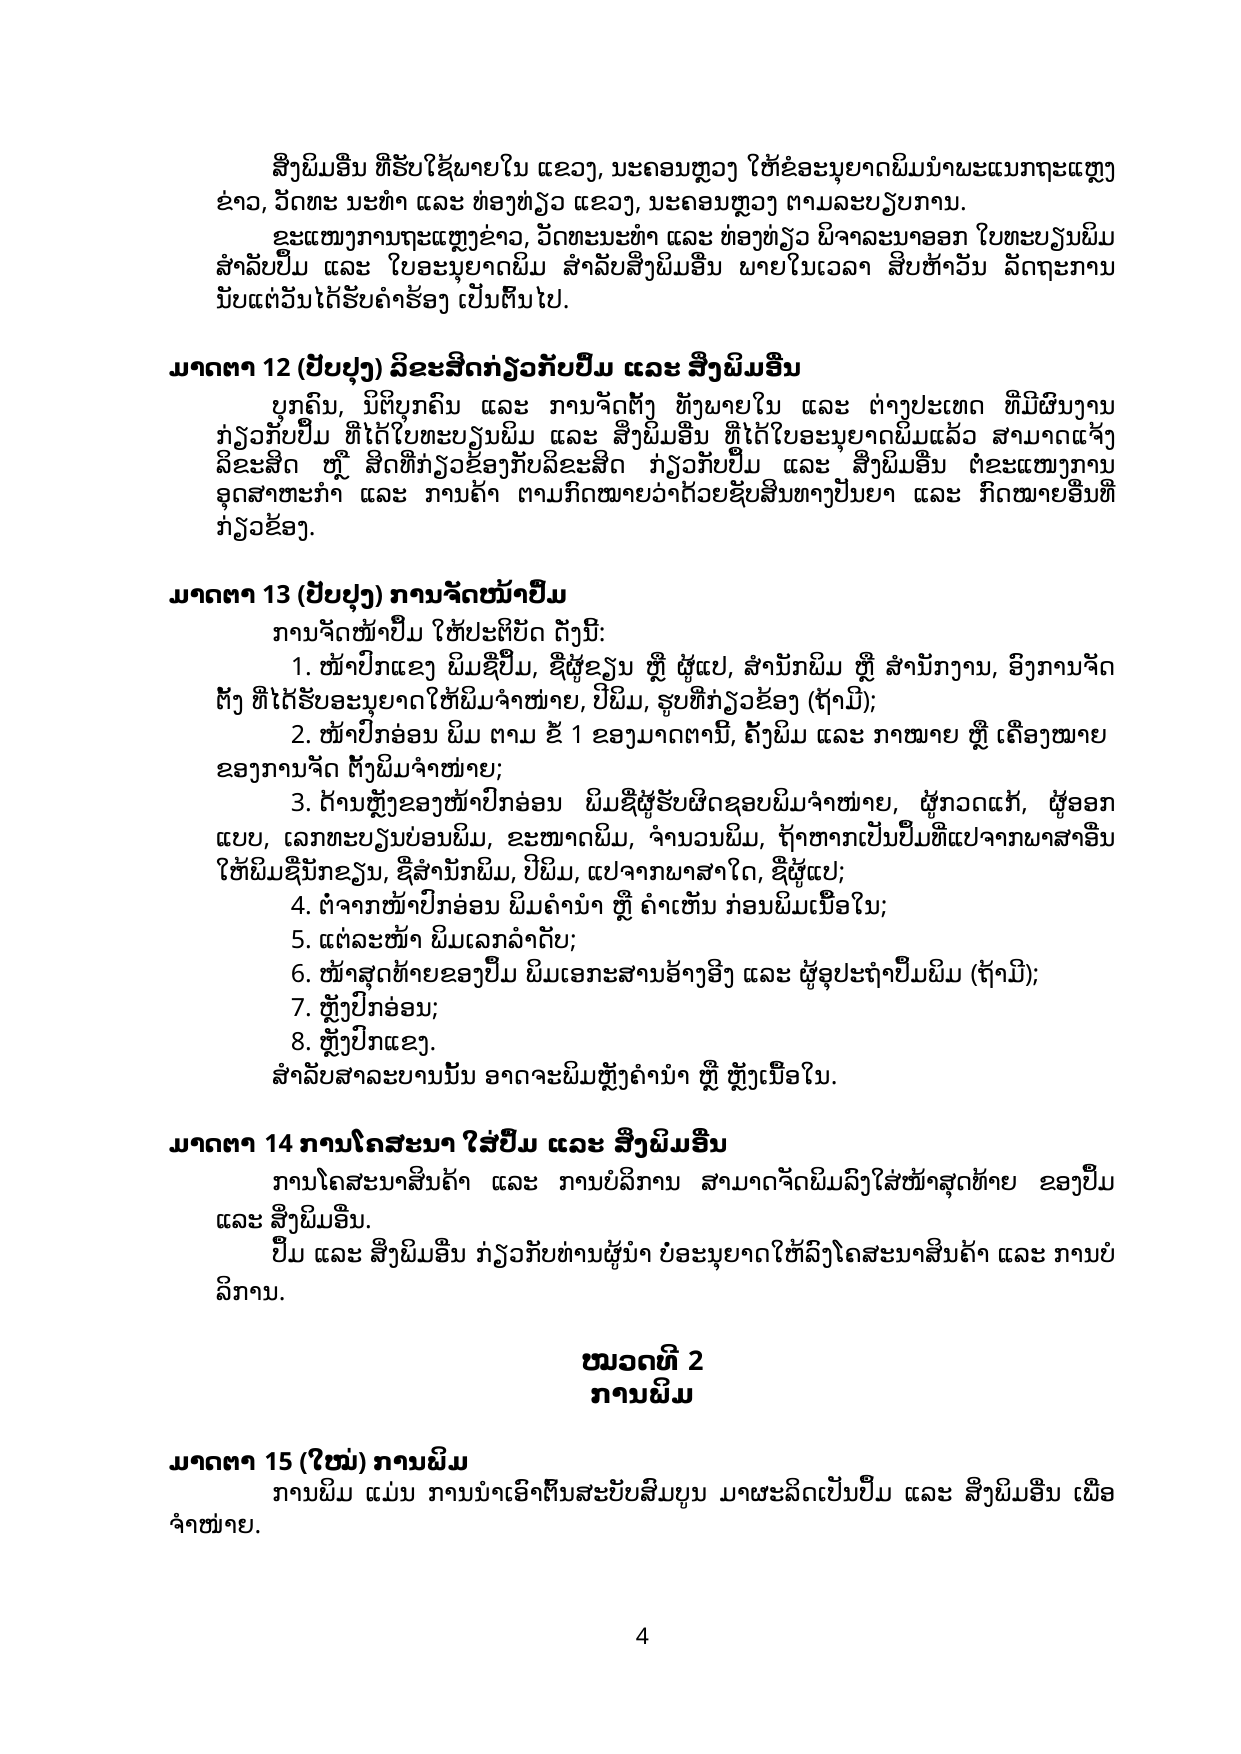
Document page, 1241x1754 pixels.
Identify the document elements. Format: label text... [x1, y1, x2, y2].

list ມາດຕາ 15 (ໃໝ່) ການພິມ [169, 1444, 1116, 1478]
list ຫຼັງ​ປົກ​ແຂງ. [216, 1023, 1116, 1058]
text ມາດຕາ 13 (ປັບປຸງ) ການ​ຈັດ​ໜ້າ​ປຶ້ມ [169, 577, 1116, 615]
text ມາດຕາ 14 ການ​ໂຄ​ສະ​ນາ​ ໃສ່​ປຶ້ມ ແລະ ສິ່ງ​ພິມ​ອື່ນ [169, 1126, 1116, 1163]
list ແຕ່​ລະ​ໜ້າ​ ພິມ​ເລກ​ລຳ​ດັບ; [216, 921, 1116, 955]
list ໜ້າ​ສຸດ​ທ້າຍ​ຂອງ​ປຶ້ມ​ ​ພິມ​ເອ​ກະ​ສານ​ອ້າງ​ອີງ ແລະ ​ຜູ້​ອຸ​ປະ​ຖຳ​ປຶ້ມ​ພິມ (ຖ້າ​ມີ); [216, 955, 1116, 989]
text ສິ່ງ​ພິມ​ອື່ນ ທີ່ຮັບໃຊ້ພາຍໃນ ແຂວງ, ນະຄອນຫຼວງ ​ໃຫ້ຂໍ​ອະ​ນຸ​ຍາດ​ພິມ​ນຳ​ພະແນກ​​ຖະ​ແຫຼງ​ຂ່າວ, ວັດ​ທະ ນະ​ທຳ ແ​ລະ ທ່ອງທ່ຽວ ແຂວງ, ນະ​ຄອນ​ຫຼວງ ຕາມ​ລະ​ບຽບ​ການ. [216, 150, 1116, 218]
text ການ​ໂຄ​ສະ​ນາ​ສິນ​ຄ້າ ແລະ ​ການ​ບໍ​ລິ​ການ ​ສາ​ມາດ​ຈັດ​ພິມ​ລົງໃສ່ໜ້າສຸດທ້າຍ ຂອງ​ປຶ້ມ ແລະ ສິ່ງ​ພິມ​ອື່ນ. [216, 1163, 1116, 1235]
text ບຸກຄົນ, ນິຕິບຸກຄົນ ແລະ ການຈັດຕັ້ງ ທັງພາຍໃນ ແລະ ຕ່າງປະເທດ ທີ່ມີຜົນງານກ່ຽວກັບປຶ້ມ ທີ່ໄດ້ໃບທະບຽນພິມ ແລະ ສິ່ງພິມອື່ນ ທີ່ໄດ້ໃບອະນຸຍາດພິມແລ້ວ ສາມາດແຈ້ງລິຂະສິດ ຫຼື ສິດທີ່ກ່ຽວຂ້ອງກັບລິຂະສິດ ກ່ຽວກັບປຶ້ມ ແລະ ສິ່ງພິມອື່ນ ຕໍ່ຂະແໜງການອຸດສາຫະກໍາ ແລະ ການຄ້າ ​ຕາມ​ກົດໝາຍວ່າດ້ວຍຊັບສິນທາງປັນຍາ ແລະ ກົດໝາຍອື່ນທີ່ກ່ຽວຂ້ອງ. [216, 387, 1116, 543]
list ຫຼັງ​ປົກ​ອ່ອນ; [216, 989, 1116, 1023]
list ສຳ​ລັບ​ສາ​ລະ​ບານນັ້ນ ​ອາດ​ຈະ​ພິມ​ຫຼັງ​ຄຳ​ນຳ ຫຼື ຫຼັງ​ເນື້ອ​ໃນ. [169, 1058, 1116, 1092]
text ມາດຕາ 12 ​(ປັບ​ປຸງ) ລິ​ຂະ​ສິດ​ກ່ຽວກັບ​ປຶ້ມ ແລະ ສິ່ງ​ພິມ​ອື່ນ [169, 349, 1116, 387]
list ໜ້າ​ປົກ​ແຂງ​ ​ພິມ​ຊື່​ປຶ້ມ, ຊື່​ຜູ້​ຂຽນ ຫຼື​ ຜູ້ແປ, ສຳ​ນັກ​ພິມ ຫຼື​ ສໍາ​ນັກ​ງານ​, ອົງ​ການ​ຈັດ​ຕັ້ງ ​ທີ່​ໄດ້​ຮັບ​​​ອະ​ນຸ​ຍາດ​ໃຫ້​ພິມ​ຈຳ​ໜ່າຍ, ປີ​ພິມ, ຮູບ​ທີ່​ກ່ຽວ​ຂ້ອງ (ຖ້າ​ມີ); [216, 649, 1116, 717]
subtitle ການ​ພິມ [169, 1378, 1116, 1410]
subtitle ໝວດ​ທີ 2 [169, 1341, 1116, 1378]
list ການພິມ ແມ່ນ ການນໍາເອົາຕົ້ນສະບັບສົມບູນ ມາຜະລິດເປັນປຶ້ມ ແລະ ສິ່ງພິມອື່ນ ເພື່ອຈໍາໜ່າຍ. [169, 1478, 1116, 1541]
list ດ້ານ​ຫຼັງ​ຂອງ​ໜ້າ​ປົກ​ອ່ອນ​ ​ພິມ​ຊື່​ຜູ້​ຮັບ​ຜິດ​ຊອບ​ພິມ​ຈຳ​ໜ່າຍ, ຜູ້ກວດ​ແກ້, ຜູ້​ອອກ​ແບບ, ເລກ​​​ທະ​ບຽນບ່ອນພິມ, ​ຂະ​ໜາດ​ພິມ, ຈຳ​ນວນ​ພິມ, ຖ້າ​ຫາກ​ເປັນ​ປຶ້ມທີ່​ແປ​ຈາກພາສາອື່ນ ໃຫ້​ພິມ​ຊື່​ນັກ​ຂຽນ, ຊື່​ສຳ​ນັກ​​​ພິມ, ປີ​ພິມ, ແປ​ຈາກ​ພາ​ສາ​ໃດ, ຊື່​ຜູ້​ແປ; [216, 785, 1116, 887]
list ຕໍ່​ຈາກ​ໜ້າ​ປົກ​ອ່ອນ ​​ພິມ​ຄຳ​ນຳ ຫຼື​ ຄຳ​ເຫັນ ​ກ່ອນ​ພິມ​ເນື້ອ​ໃນ; [216, 887, 1116, 921]
list ໜ້າ​ປົກ​ອ່ອນ ​​ພິມ​ ຕາມ ​ຂໍ້​ 1 ຂອງມາດຕານີ້, ຄັ້ງ​ພິມ ແລະ ກາ​ໝາຍ​ ຫຼື ເຄື່ອງໝາຍ ​ຂອງການຈັດ ຕັ້ງພິມຈຳໜ່າຍ; [216, 717, 1116, 785]
text ຂະແໜງການຖະແຫຼງຂ່າວ, ວັດທະນະທໍາ ແລະ ທ່ອງທ່ຽວ ພິຈາລະນາອອກ ໃບທະບຽນພິມ ສຳລັບປຶ້ມ ແລະ ໃບອະນຸຍາດພິມ ສຳລັບສິ່ງພິມອື່ນ ພາຍໃນເວລາ ສິບຫ້າວັນ ລັດຖະການ ນັບແຕ່ວັນໄດ້ຮັບຄໍາຮ້ອງ ເປັນຕົ້ນໄປ. [216, 218, 1116, 315]
list ການ​ຈັດ​ໜ້າ​ປຶ້ມ ໃຫ້​ປະ​ຕິ​ບັດ ​​ດັ່ງ​ນີ້: [169, 615, 1116, 649]
text ປຶ້ມ ແລະ ສິ່ງ​ພິມ​ອື່ນ​ ກ່ຽວ​ກັບ​ທ່ານ​ຜູ້​ນຳ ​ບໍ່​ອະ​ນຸ​ຍາດ​ໃຫ້​ລົງໂຄ​ສະ​ນາ​ສິນ​ຄ້າ ​ແລະ ​ການ​ບໍ​ລິ​ການ. [216, 1235, 1116, 1307]
